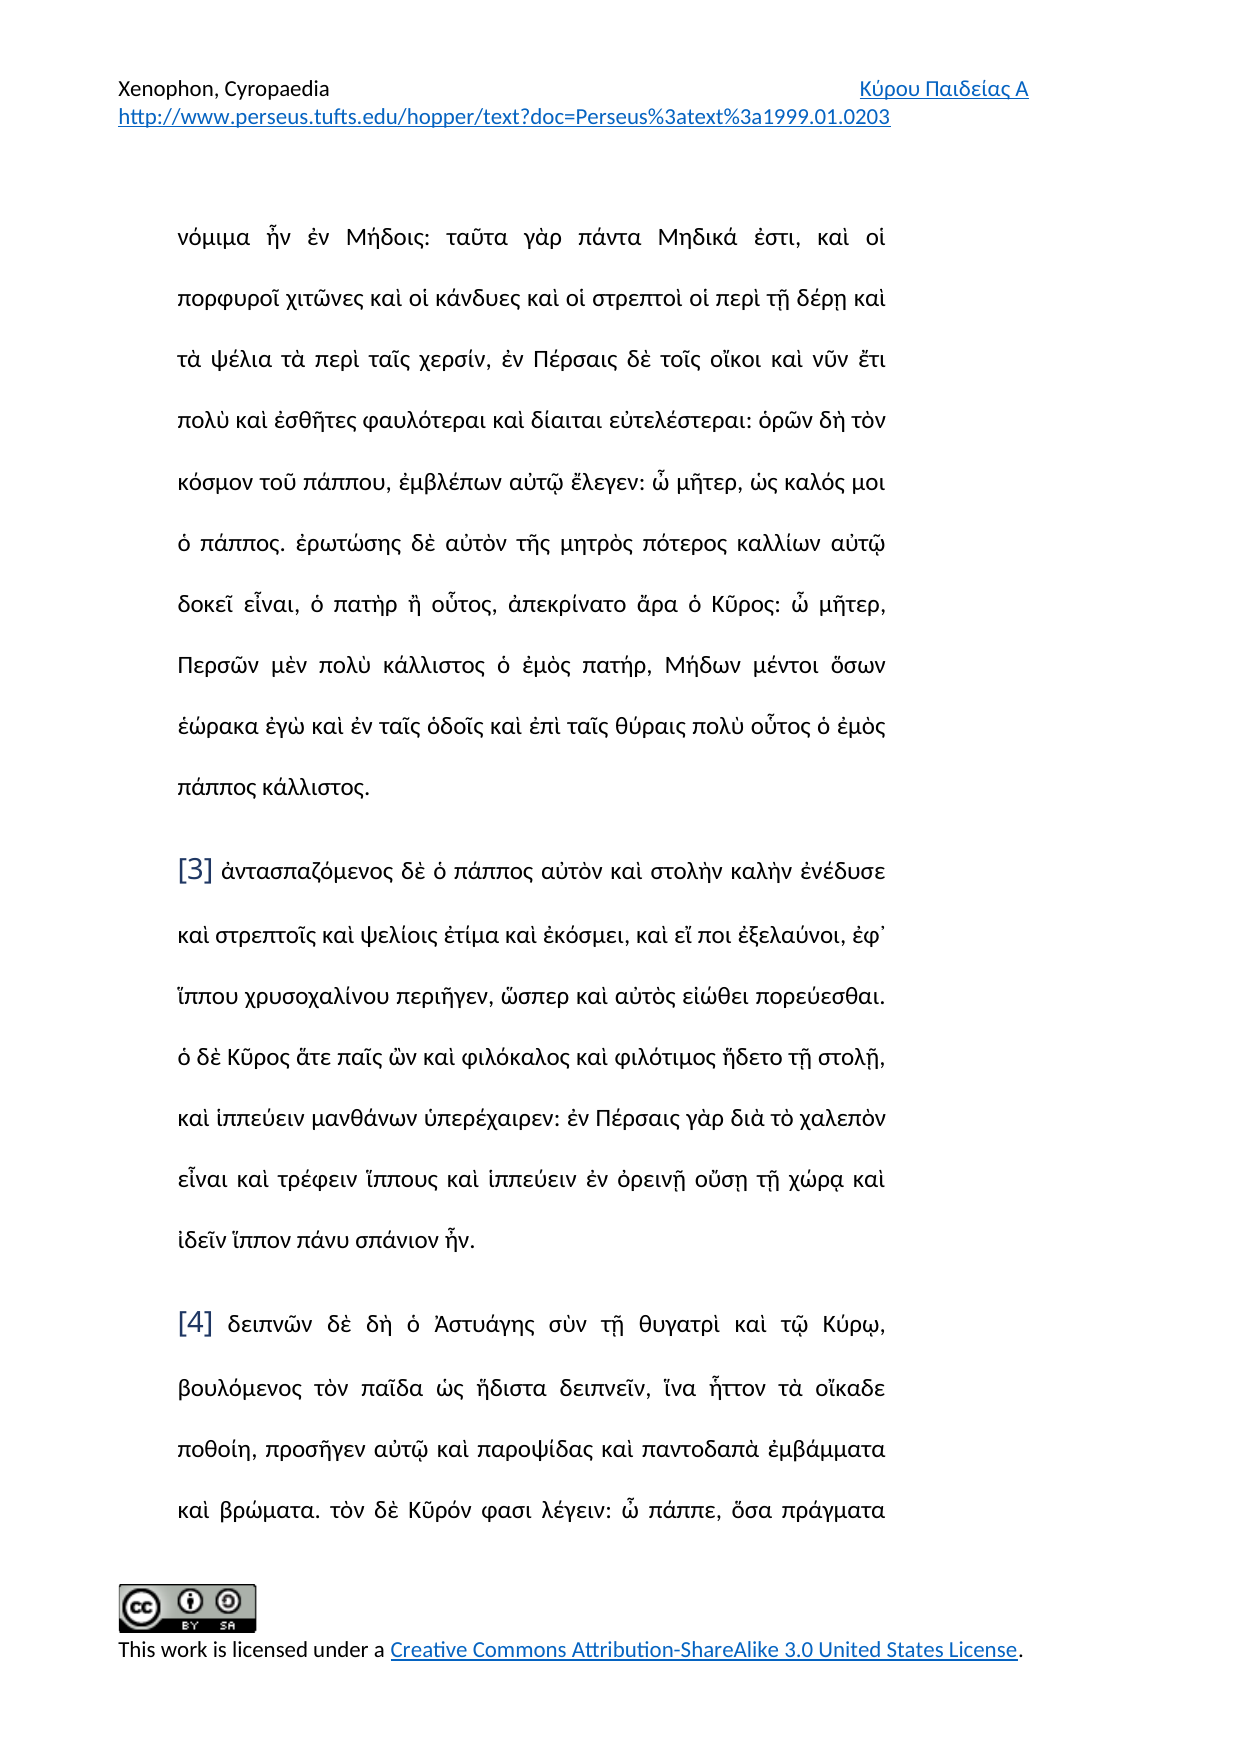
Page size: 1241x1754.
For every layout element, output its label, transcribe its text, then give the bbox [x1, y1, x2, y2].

picture [118, 1584, 257, 1633]
text [3] ἀντασπαζόμενος δὲ ὁ πάππος αὐτὸν καὶ στολὴν καλὴν ἐνέδυσε καὶ στρεπτοῖς καὶ ψελίοις ἐτίμα καὶ ἐκόσμει, καὶ εἴ ποι ἐξελαύνοι, ἐφ᾽ ἵππου χρυσοχαλίνου περιῆγεν, ὥσπερ καὶ αὐτὸς εἰώθει πορεύεσθαι. ὁ δὲ Κῦρος ἅτε παῖς ὢν καὶ φιλόκαλος καὶ φιλότιμος ἥδετο τῇ στολῇ, καὶ ἱππεύειν μανθάνων ὑπερέχαιρεν: ἐν Πέρσαις γὰρ διὰ τὸ χαλεπὸν εἶναι καὶ τρέφειν ἵππους καὶ ἱππεύειν ἐν ὀρεινῇ οὔσῃ τῇ χώρᾳ καὶ ἰδεῖν ἵππον πάνυ σπάνιον ἦν. [177, 849, 886, 1254]
